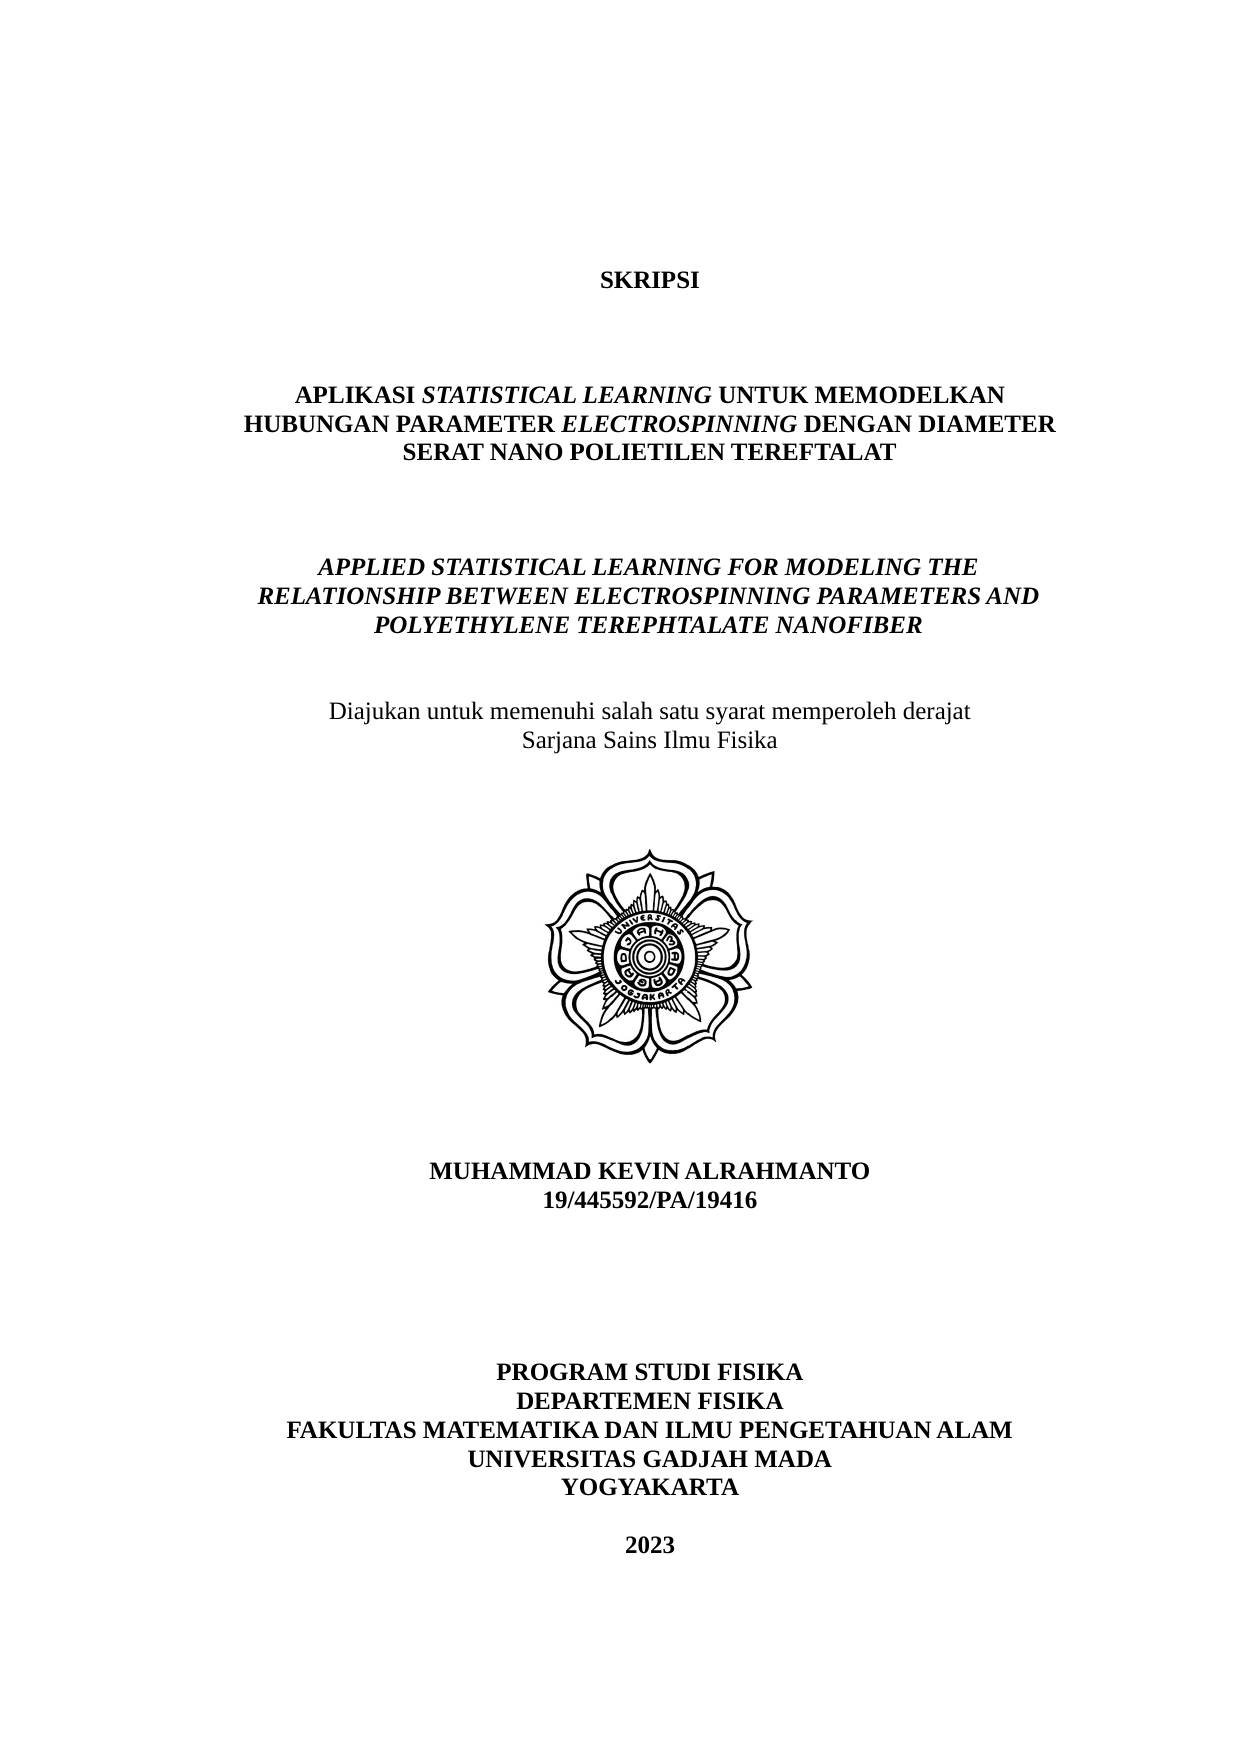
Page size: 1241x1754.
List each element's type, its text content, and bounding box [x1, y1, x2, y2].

text YOGYAKARTA [236, 1472, 1063, 1501]
text Diajukan untuk memenuhi salah satu syarat memperoleh derajat [236, 696, 1063, 725]
text skripsi [236, 265, 1063, 294]
picture [535, 840, 765, 1074]
text UNIVERSITAS GADJAH MADA [236, 1444, 1063, 1472]
text muhammad kevin alrahmanto [236, 1156, 1063, 1185]
text 19/445592/pa/19416 [236, 1185, 1063, 1214]
text PROGRAM STUDI [236, 1357, 1063, 1386]
text APPLIED STATISTICAL LEARNING FOR MODELING THE RELATIONSHIP BETWEEN ELECTROSPINNING PARAMETERS AND POLYETHYLENE TEREPHTALATE NANOFIBER [236, 552, 1063, 639]
text FAKULTAS MATEMATIKA DAN ILMU PENGETAHUAN ALAM [236, 1415, 1063, 1444]
text 2023 [236, 1530, 1063, 1559]
text DEPARTEMEN [236, 1386, 1063, 1415]
text Aplikasi statistical learning untuk memodelkan hubungan parameter electrospinning dengan diameter serat nano Polietilen TEReftalat [236, 380, 1063, 466]
